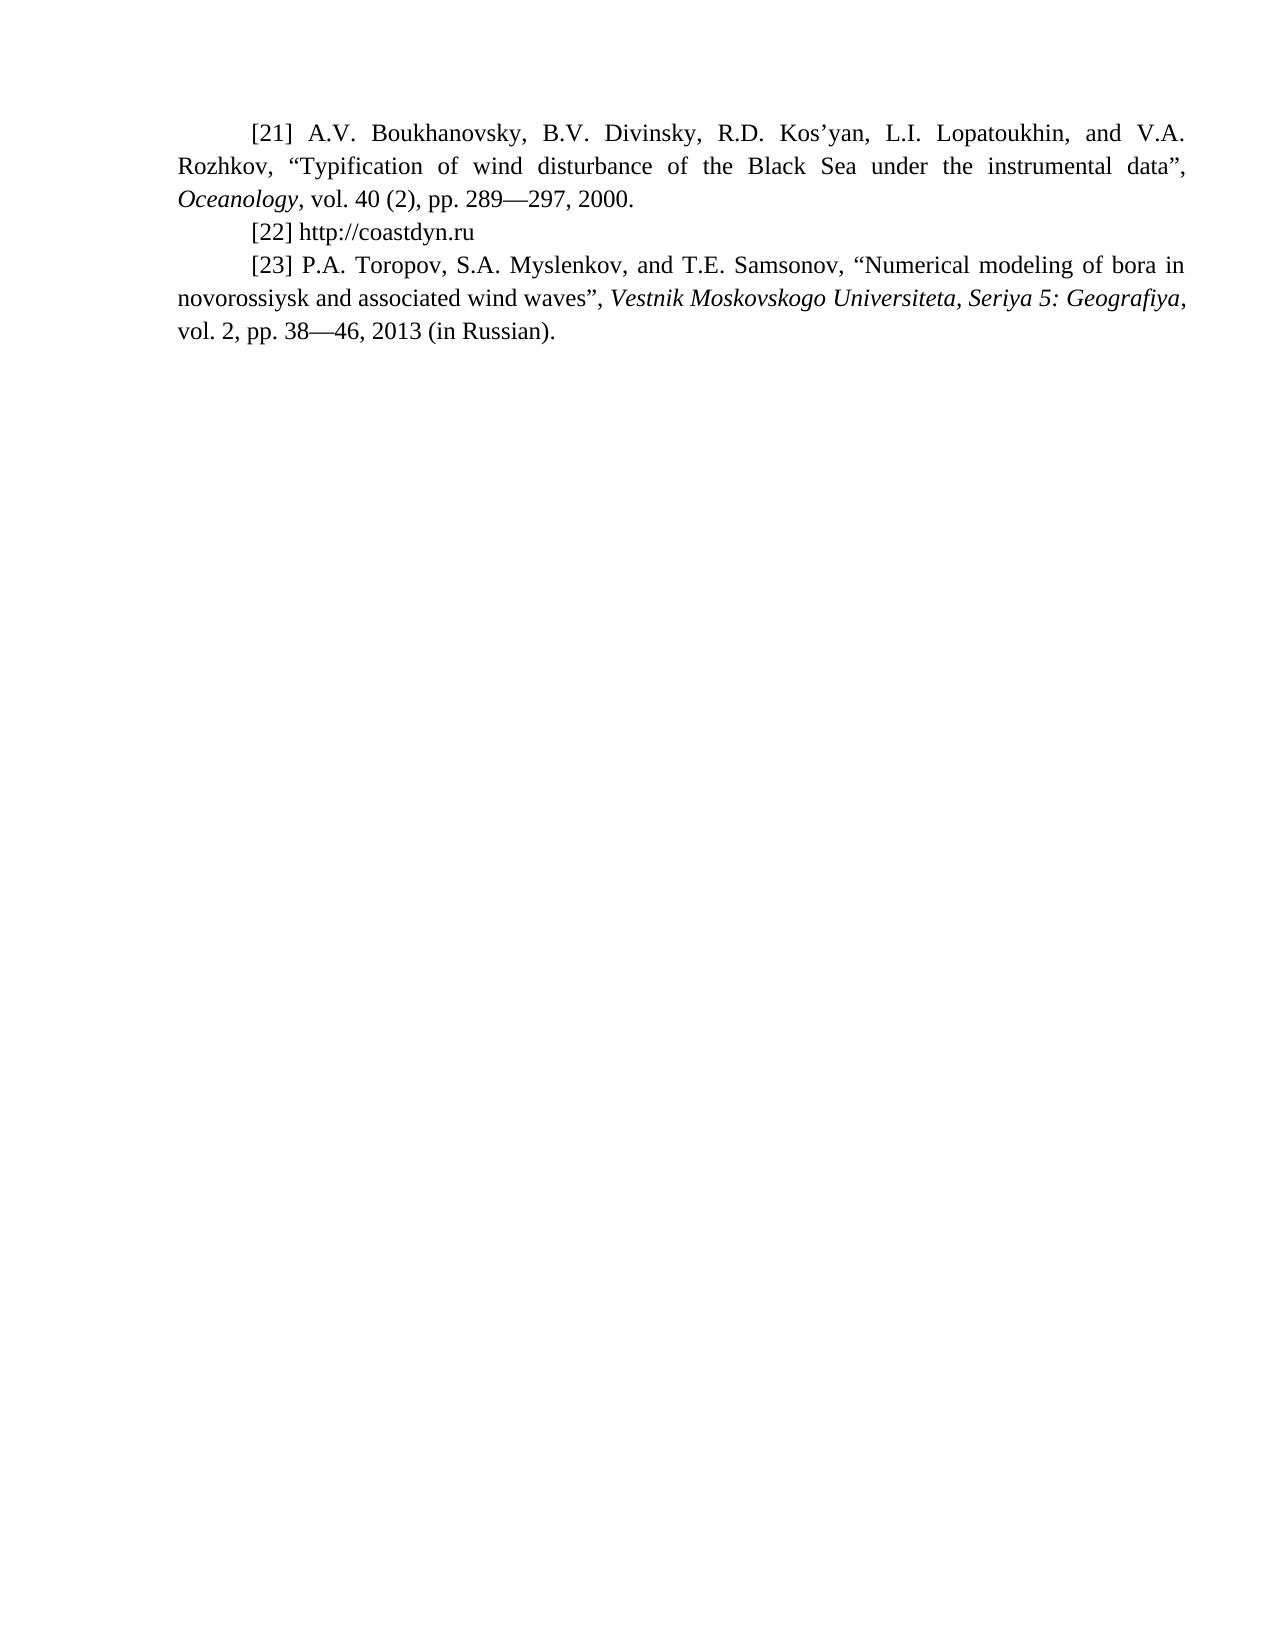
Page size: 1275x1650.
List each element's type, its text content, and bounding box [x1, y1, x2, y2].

text [22] http://coastdyn.ru [177, 217, 1186, 246]
text [23] P.A. Toropov, S.A. Myslenkov, and T.E. Samsonov, “Numerical modeling of bora in novorossiysk and associated wind waves”, Vestnik Moskovskogo Universiteta, Seriya 5: Geografiya, vol. 2, pp. 38—46, 2013 (in Russian). [177, 250, 1186, 345]
text [21] A.V. Boukhanovsky, B.V. Divinsky, R.D. Kos’yan, L.I. Lopatoukhin, and V.A. Rozhkov, “Typification of wind disturbance of the Black Sea under the instrumental data”, Oceanology, vol. 40 (2), pp. 289—297, 2000. [177, 118, 1186, 213]
